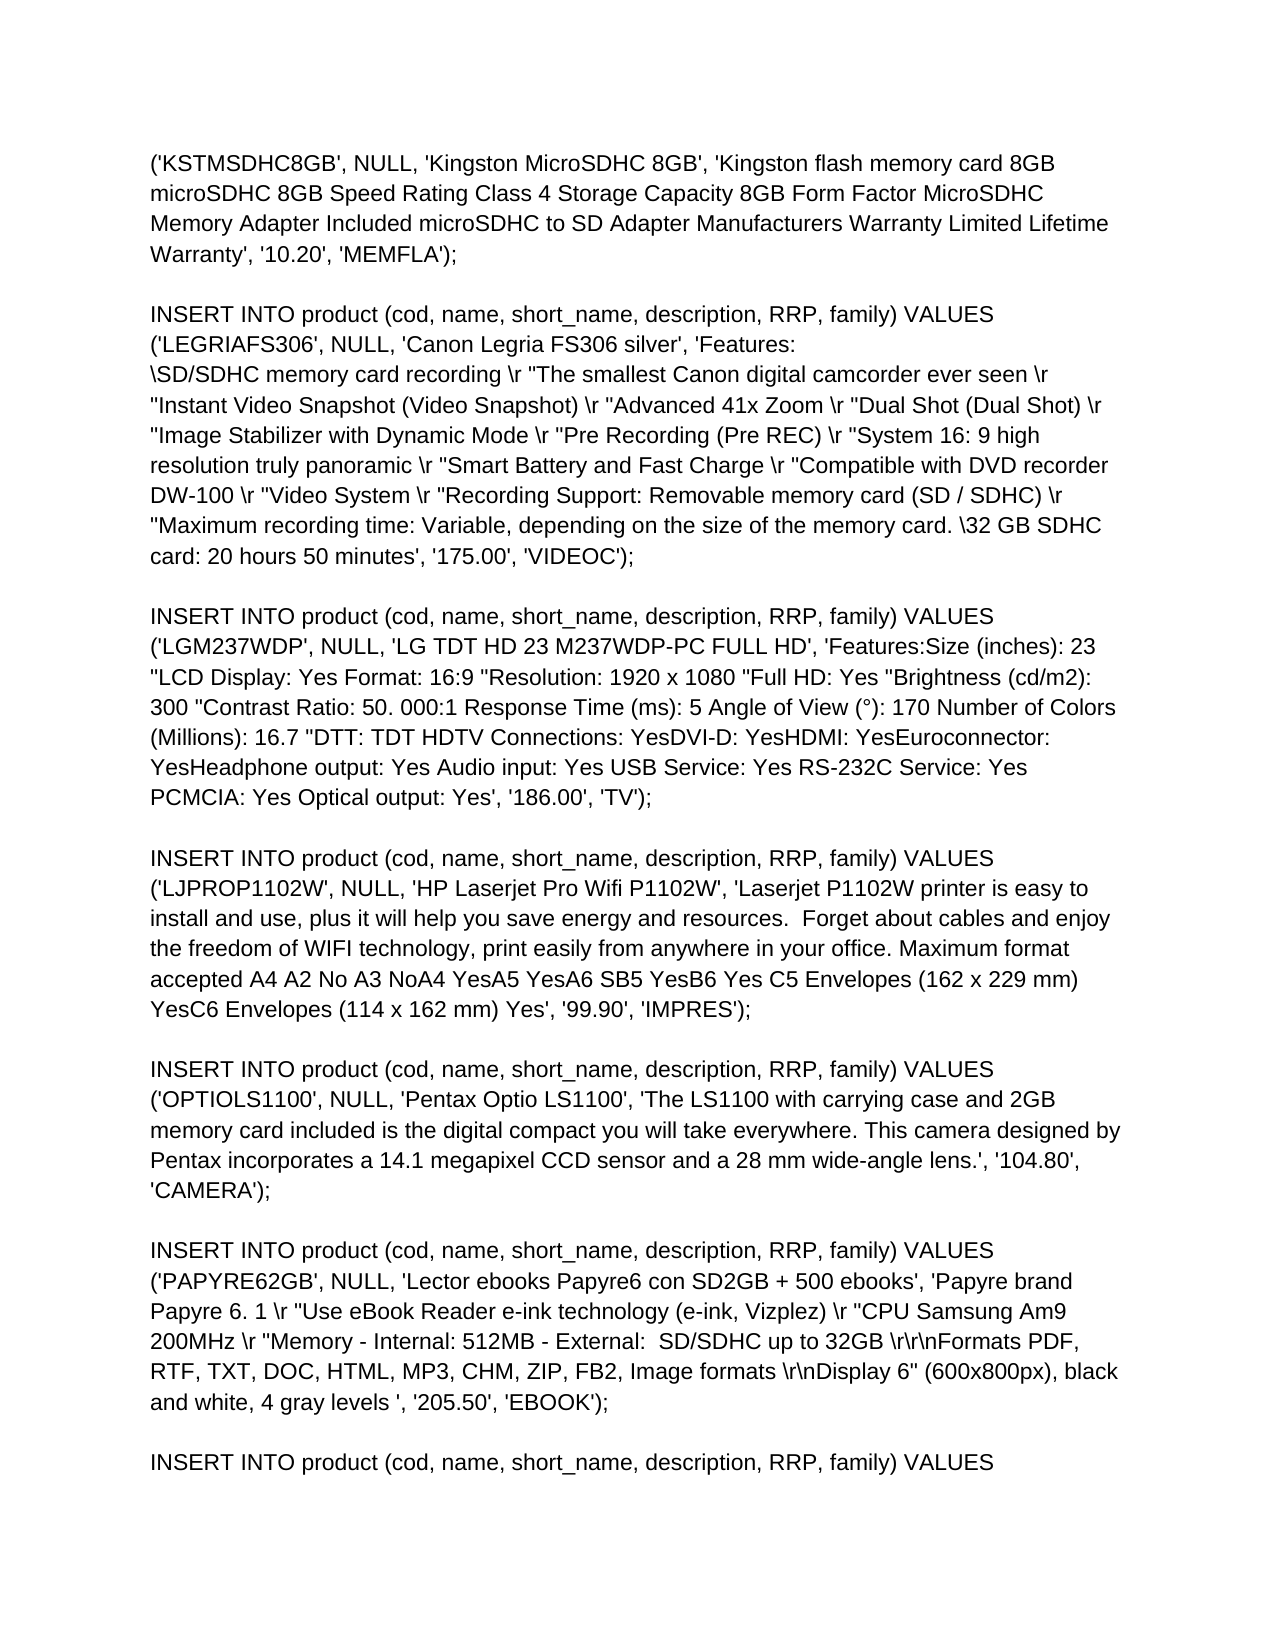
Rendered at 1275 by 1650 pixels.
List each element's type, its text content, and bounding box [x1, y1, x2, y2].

text INSERT INTO product (cod, name, short_name, description, RRP, family) VALUES [150, 1237, 1125, 1264]
text ('PAPYRE62GB', NULL, 'Lector ebooks Papyre6 con SD2GB + 500 ebooks', 'Papyre brand Papyre 6. 1 \r "Use eBook Reader e-ink technology (e-ink, Vizplez) \r "CPU Samsung Am9 200MHz \r "Memory - Internal: 512MB - External: SD/SDHC up to 32GB \r\r\nFormats PDF, RTF, TXT, DOC, HTML, MP3, CHM, ZIP, FB2, Image formats \r\nDisplay 6" (600x800px), black and white, 4 gray levels ', '205.50', 'EBOOK'); [150, 1268, 1125, 1415]
text INSERT INTO product (cod, name, short_name, description, RRP, family) VALUES [150, 1449, 1125, 1475]
text INSERT INTO product (cod, name, short_name, description, RRP, family) VALUES [150, 845, 1125, 871]
text ('KSTMSDHC8GB', NULL, 'Kingston MicroSDHC 8GB', 'Kingston flash memory card 8GB microSDHC 8GB Speed Rating Class 4 Storage Capacity 8GB Form Factor MicroSDHC Memory Adapter Included microSDHC to SD Adapter Manufacturers Warranty Limited Lifetime Warranty', '10.20', 'MEMFLA'); [150, 150, 1125, 267]
text INSERT INTO product (cod, name, short_name, description, RRP, family) VALUES [150, 603, 1125, 629]
text ('LGM237WDP', NULL, 'LG TDT HD 23 M237WDP-PC FULL HD', 'Features:Size (inches): 23 "LCD Display: Yes Format: 16:9 "Resolution: 1920 x 1080 "Full HD: Yes "Brightness (cd/m2): 300 "Contrast Ratio: 50. 000:1 Response Time (ms): 5 Angle of View (°): 170 Number of Colors (Millions): 16.7 "DTT: TDT HDTV Connections: YesDVI-D: YesHDMI: YesEuroconnector: YesHeadphone output: Yes Audio input: Yes USB Service: Yes RS-232C Service: Yes PCMCIA: Yes Optical output: Yes', '186.00', 'TV'); [150, 633, 1125, 811]
text INSERT INTO product (cod, name, short_name, description, RRP, family) VALUES [150, 301, 1125, 327]
text ('OPTIOLS1100', NULL, 'Pentax Optio LS1100', 'The LS1100 with carrying case and 2GB memory card included is the digital compact you will take everywhere. This camera designed by Pentax incorporates a 14.1 megapixel CCD sensor and a 28 mm wide-angle lens.', '104.80', 'CAMERA'); [150, 1086, 1125, 1203]
text ('LJPROP1102W', NULL, 'HP Laserjet Pro Wifi P1102W', 'Laserjet P1102W printer is easy to install and use, plus it will help you save energy and resources. Forget about cables and enjoy the freedom of WIFI technology, print easily from anywhere in your office. Maximum format accepted A4 A2 No A3 NoA4 YesA5 YesA6 SB5 YesB6 Yes C5 Envelopes (162 x 229 mm) YesC6 Envelopes (114 x 162 mm) Yes', '99.90', 'IMPRES'); [150, 875, 1125, 1022]
text \SD/SDHC memory card recording \r "The smallest Canon digital camcorder ever seen \r "Instant Video Snapshot (Video Snapshot) \r "Advanced 41x Zoom \r "Dual Shot (Dual Shot) \r "Image Stabilizer with Dynamic Mode \r "Pre Recording (Pre REC) \r "System 16: 9 high resolution truly panoramic \r "Smart Battery and Fast Charge \r "Compatible with DVD recorder DW-100 \r "Video System \r "Recording Support: Removable memory card (SD / SDHC) \r "Maximum recording time: Variable, depending on the size of the memory card. \32 GB SDHC card: 20 hours 50 minutes', '175.00', 'VIDEOC'); [150, 361, 1125, 569]
text ('LEGRIAFS306', NULL, 'Canon Legria FS306 silver', 'Features: [150, 331, 1125, 358]
text INSERT INTO product (cod, name, short_name, description, RRP, family) VALUES [150, 1056, 1125, 1083]
